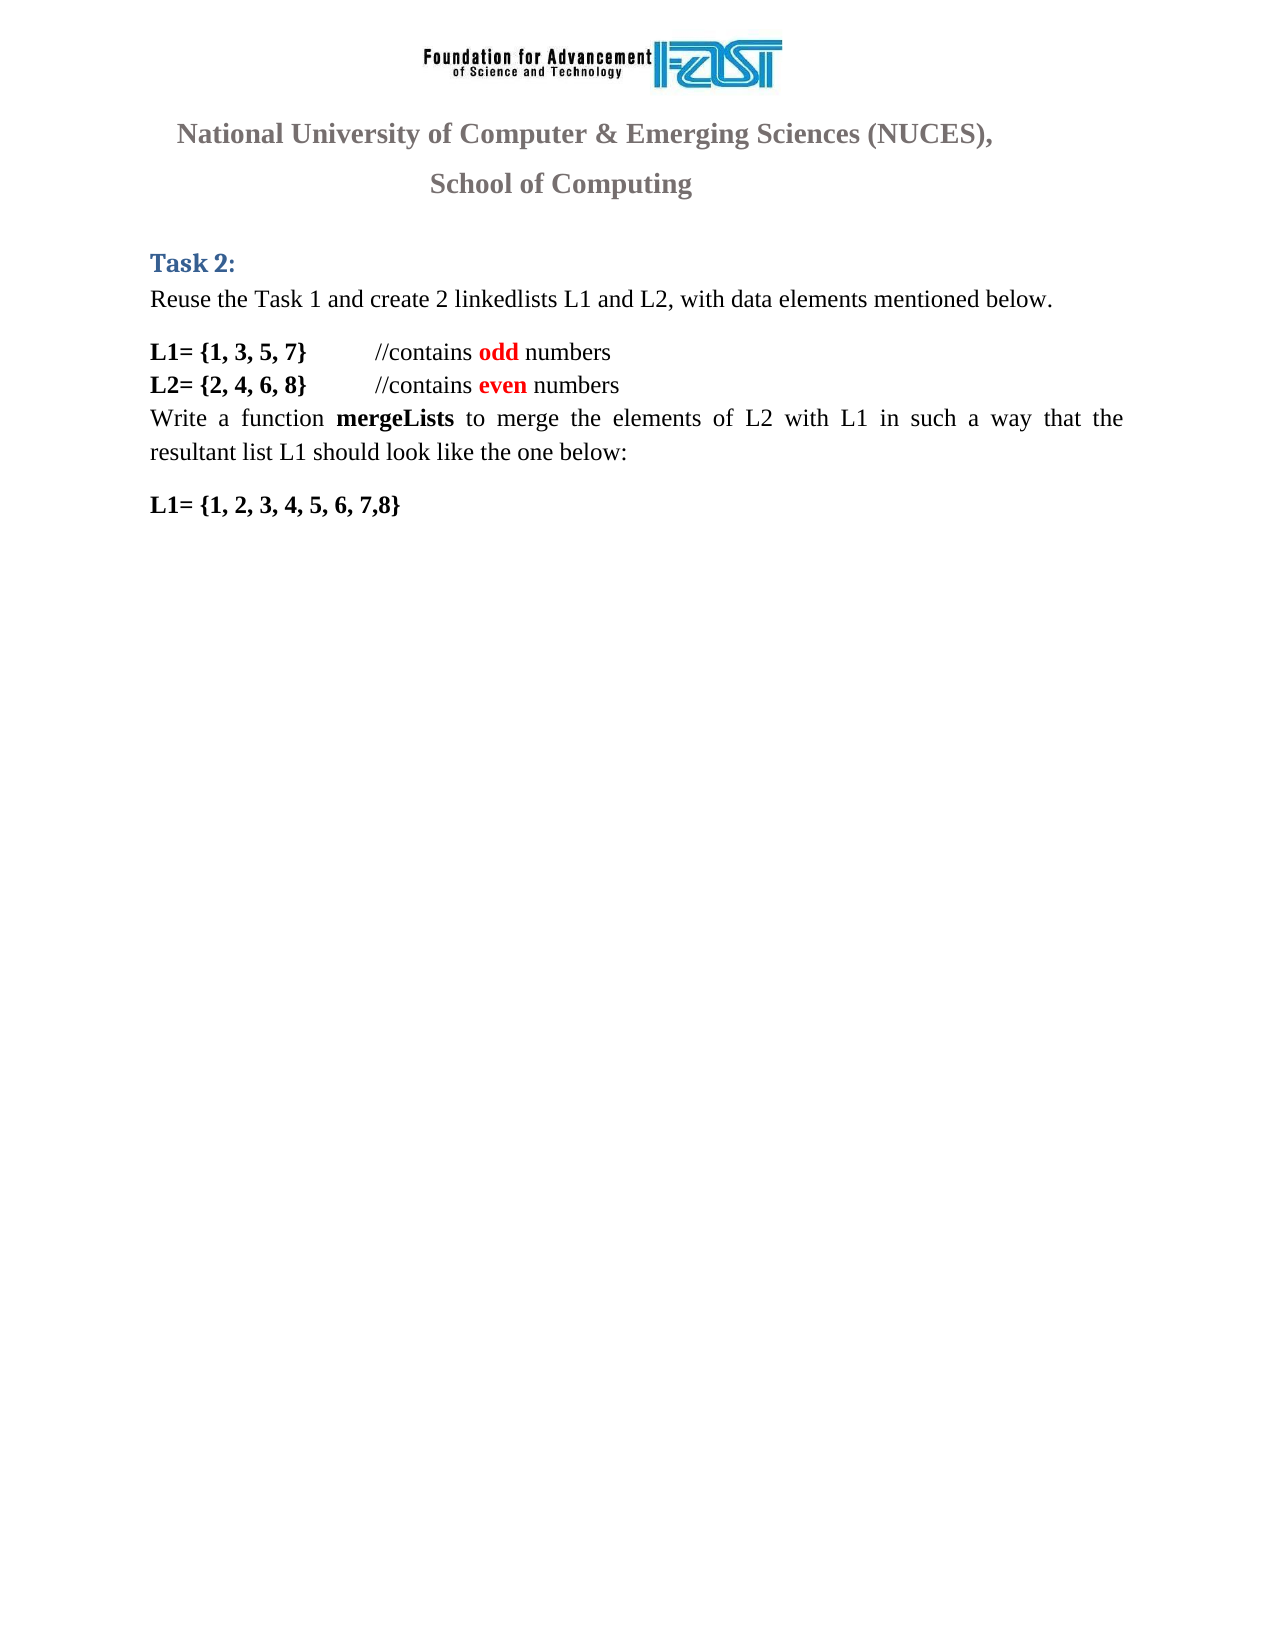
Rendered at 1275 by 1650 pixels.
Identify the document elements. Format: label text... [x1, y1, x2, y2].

text L1= {1, 3, 5, 7} //contains odd numbers [150, 337, 1125, 366]
text Write a function mergeLists to merge the elements of L2 with L1 in such a way that the resultant list L1 should look like the one below: [150, 403, 1125, 465]
text Reuse the Task 1 and create 2 linkedlists L1 and L2, with data elements mentioned below. [150, 284, 1125, 312]
subtitle Task 2: [150, 248, 1125, 279]
picture [422, 29, 783, 96]
text L1= {1, 2, 3, 4, 5, 6, 7,8} [150, 490, 1125, 519]
text L2= {2, 4, 6, 8} //contains even numbers [150, 371, 1125, 399]
